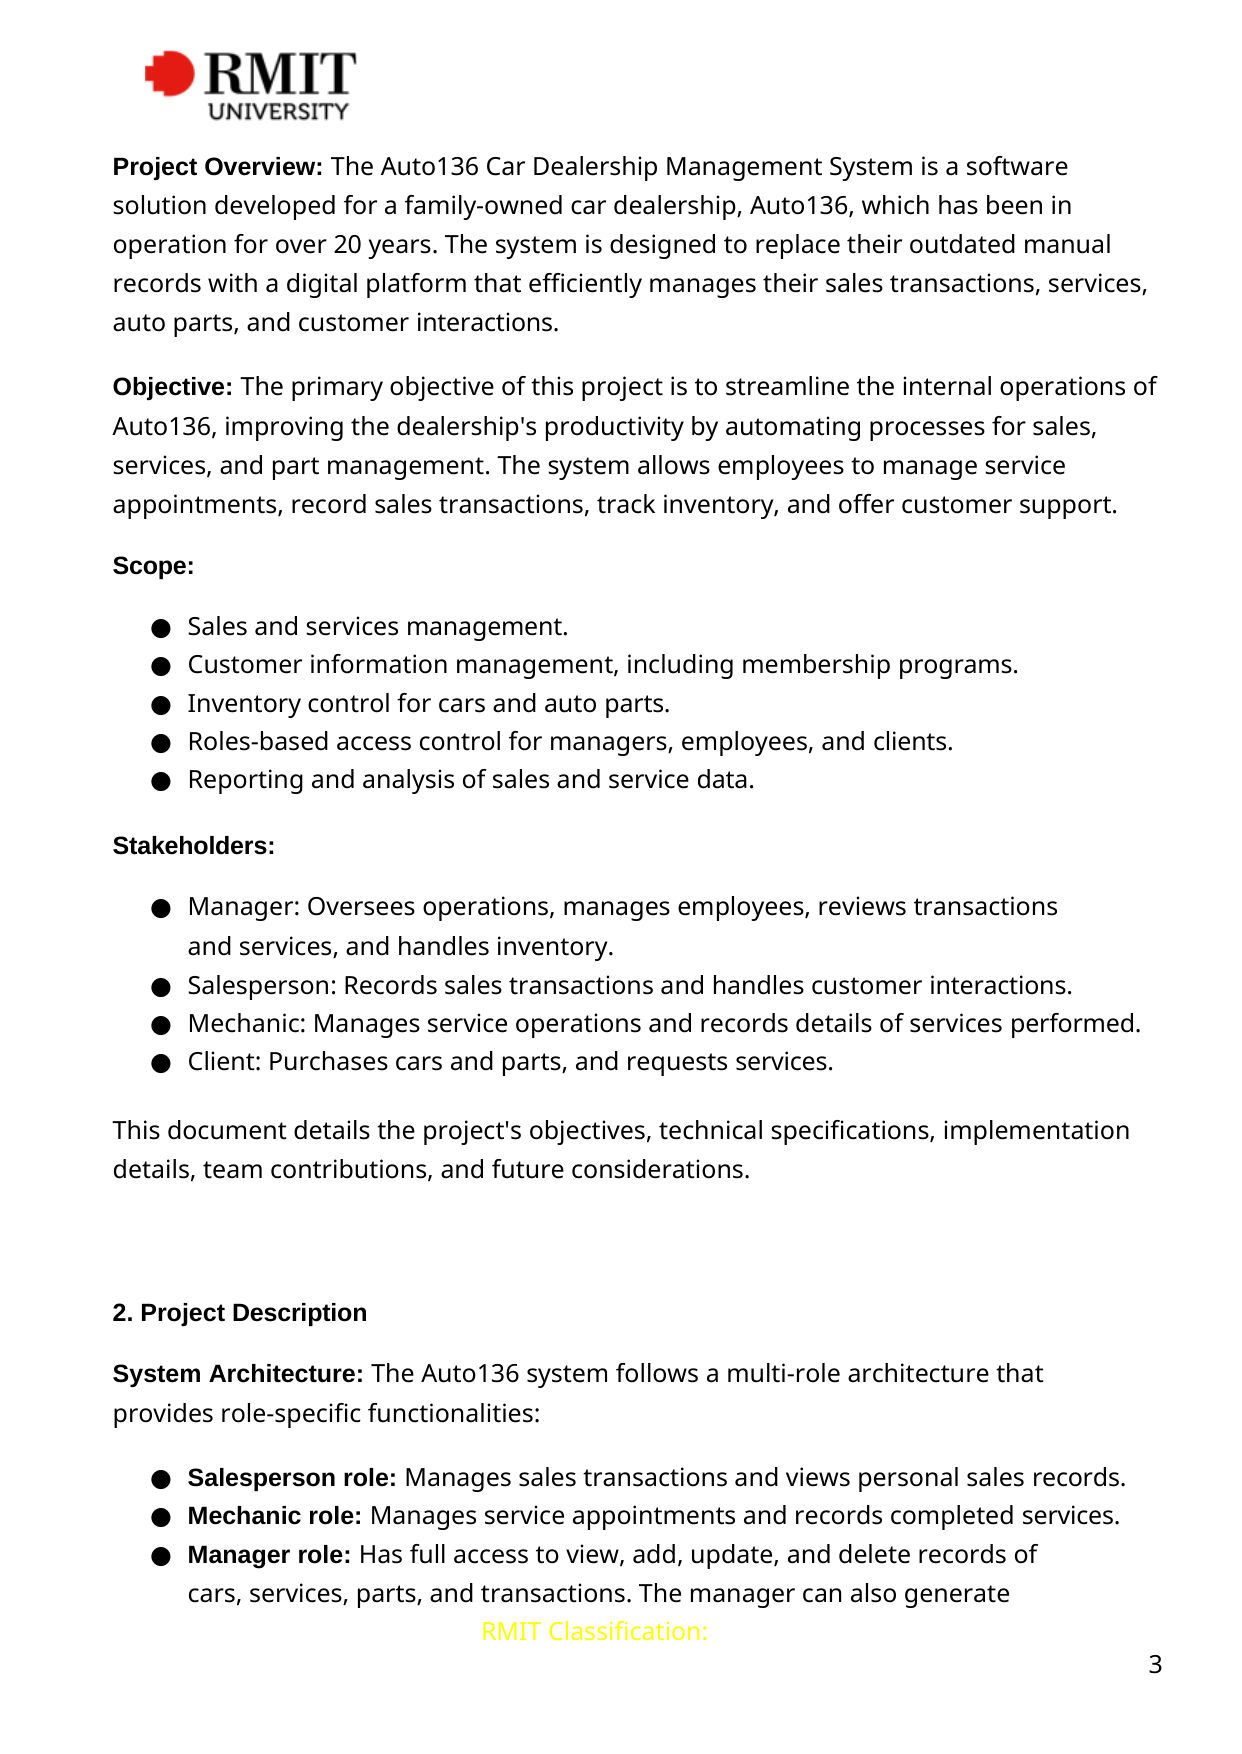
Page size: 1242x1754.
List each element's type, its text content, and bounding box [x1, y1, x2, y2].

list Mechanic role: Manages service appointments and records completed services. [150, 1498, 1173, 1532]
text This document details the project's objectives, technical specifications, implementation details, team contributions, and future considerations. [112, 1113, 1164, 1186]
list Client: Purchases cars and parts, and requests services. [150, 1044, 1173, 1078]
list Sales and services management. [150, 609, 1173, 643]
text Project Overview: The Auto136 Car Dealership Management System is a software solution developed for a family-owned car dealership, Auto136, which has been in operation for over 20 years. The system is designed to replace their outdated manual records with a digital platform that efficiently manages their sales transactions, services, auto parts, and customer interactions. [112, 148, 1164, 339]
list Customer information management, including membership programs. [150, 647, 1173, 681]
list Inventory control for cars and auto parts. [150, 685, 1173, 719]
subtitle Stakeholders: [112, 831, 1173, 859]
picture [145, 50, 357, 121]
list Mechanic: Manages service operations and records details of services performed. [150, 1006, 1173, 1040]
list Salesperson role: Manages sales transactions and views personal sales records. [150, 1459, 1173, 1493]
list Salesperson: Records sales transactions and handles customer interactions. [150, 967, 1173, 1001]
subtitle Scope: [112, 551, 1173, 579]
text System Architecture: The Auto136 system follows a multi-role architecture that provides role-specific functionalities: [112, 1356, 1102, 1429]
list Manager: Oversees operations, manages employees, reviews transactions and services, and handles inventory. [150, 889, 1064, 962]
text Objective: The primary objective of this project is to streamline the internal operations of Auto136, improving the dealership's productivity by automating processes for sales, services, and part management. The system allows employees to manage service appointments, record sales transactions, track inventory, and offer customer support. [112, 369, 1164, 521]
list Reporting and analysis of sales and service data. [150, 762, 1173, 796]
list Roles-based access control for managers, employees, and clients. [150, 724, 1173, 758]
subtitle Project Description [112, 1298, 1173, 1327]
